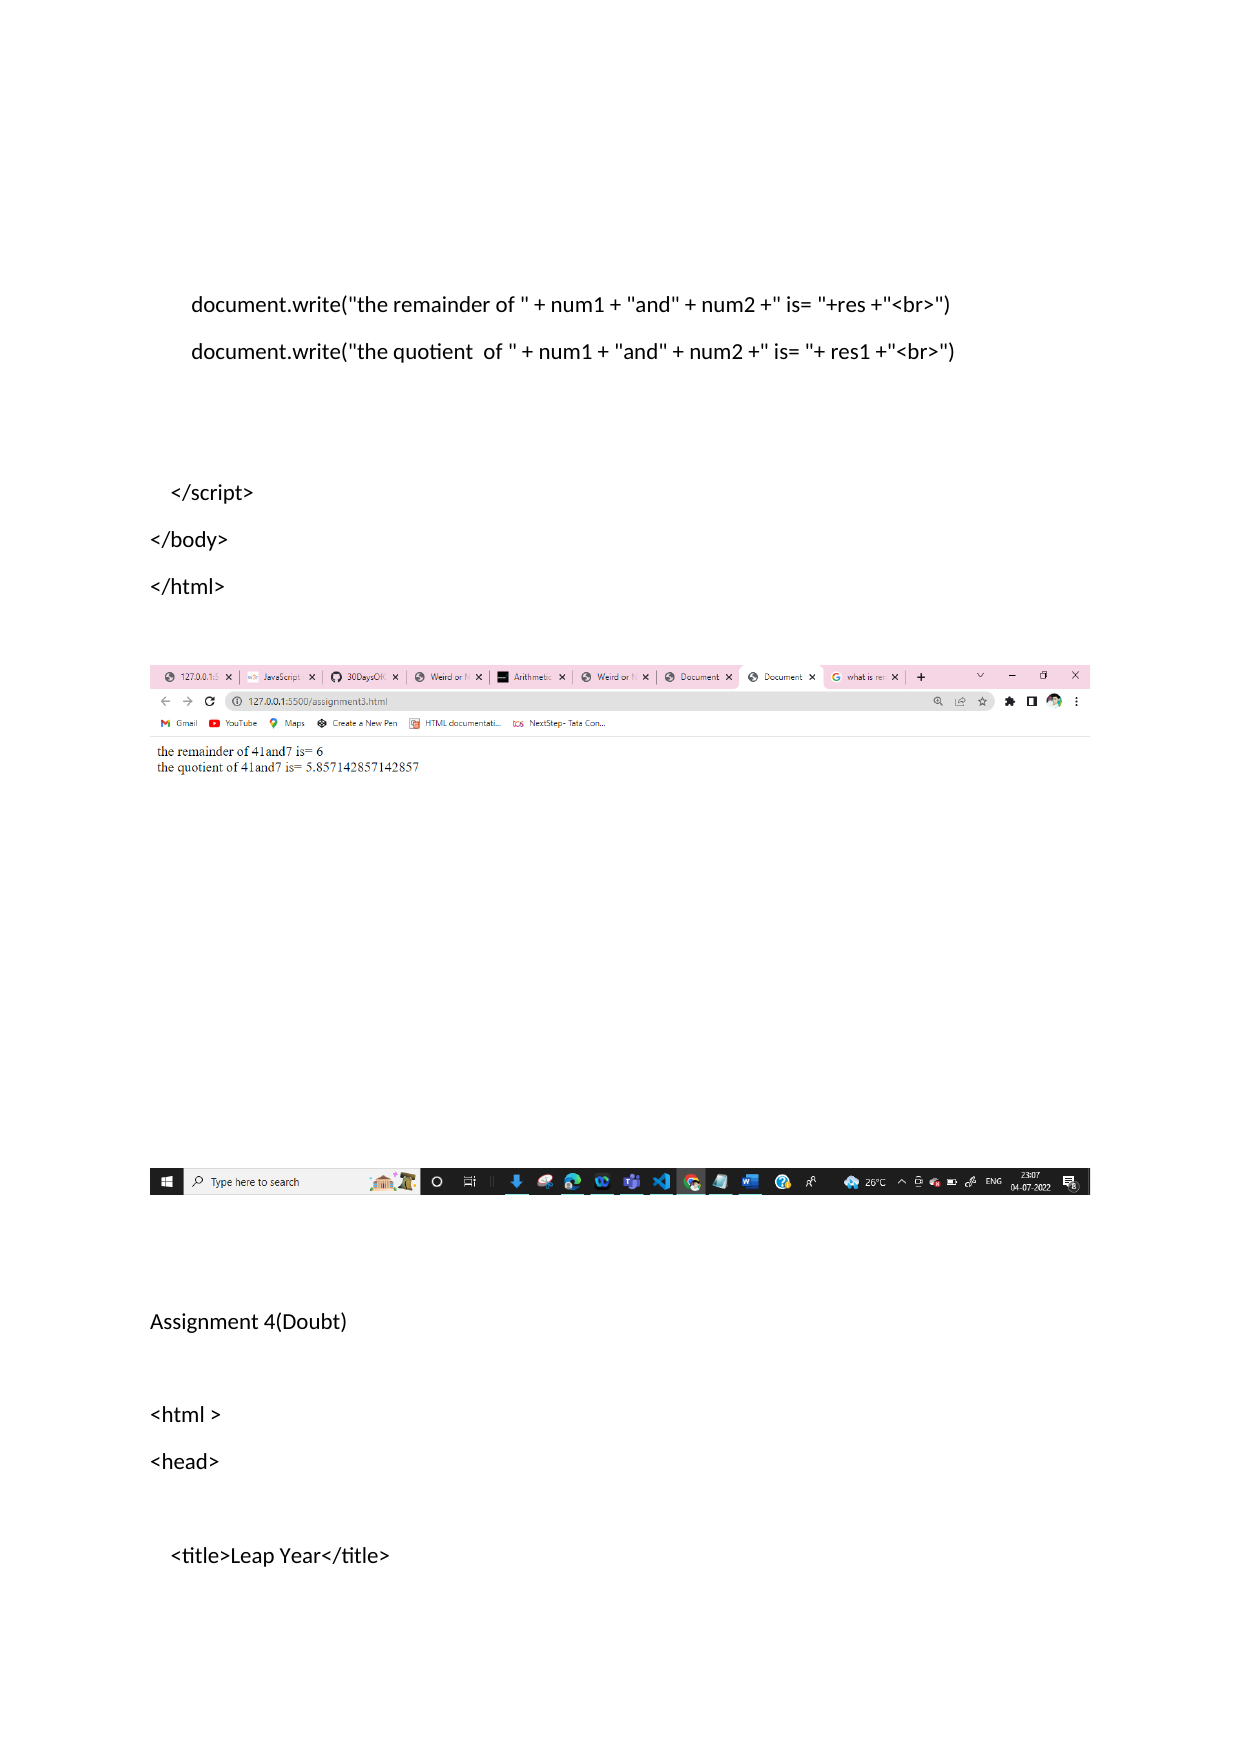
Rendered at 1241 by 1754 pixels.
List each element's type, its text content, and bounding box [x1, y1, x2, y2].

picture [150, 665, 1091, 1195]
text document.write("the remainder of " + num1 + "and" + num2 +" is= "+res +"<br>") [150, 291, 1090, 319]
text Assignment 4(Doubt) [150, 1307, 1090, 1335]
text document.write("the quotient of " + num1 + "and" + num2 +" is= "+ res1 +"<br>") [150, 337, 1090, 366]
text </body> [150, 525, 1090, 553]
text <head> [150, 1447, 1090, 1476]
text <html > [150, 1401, 1090, 1429]
text </script> [150, 478, 1090, 506]
text </html> [150, 572, 1090, 600]
text <title>Leap Year</title> [150, 1541, 1090, 1569]
